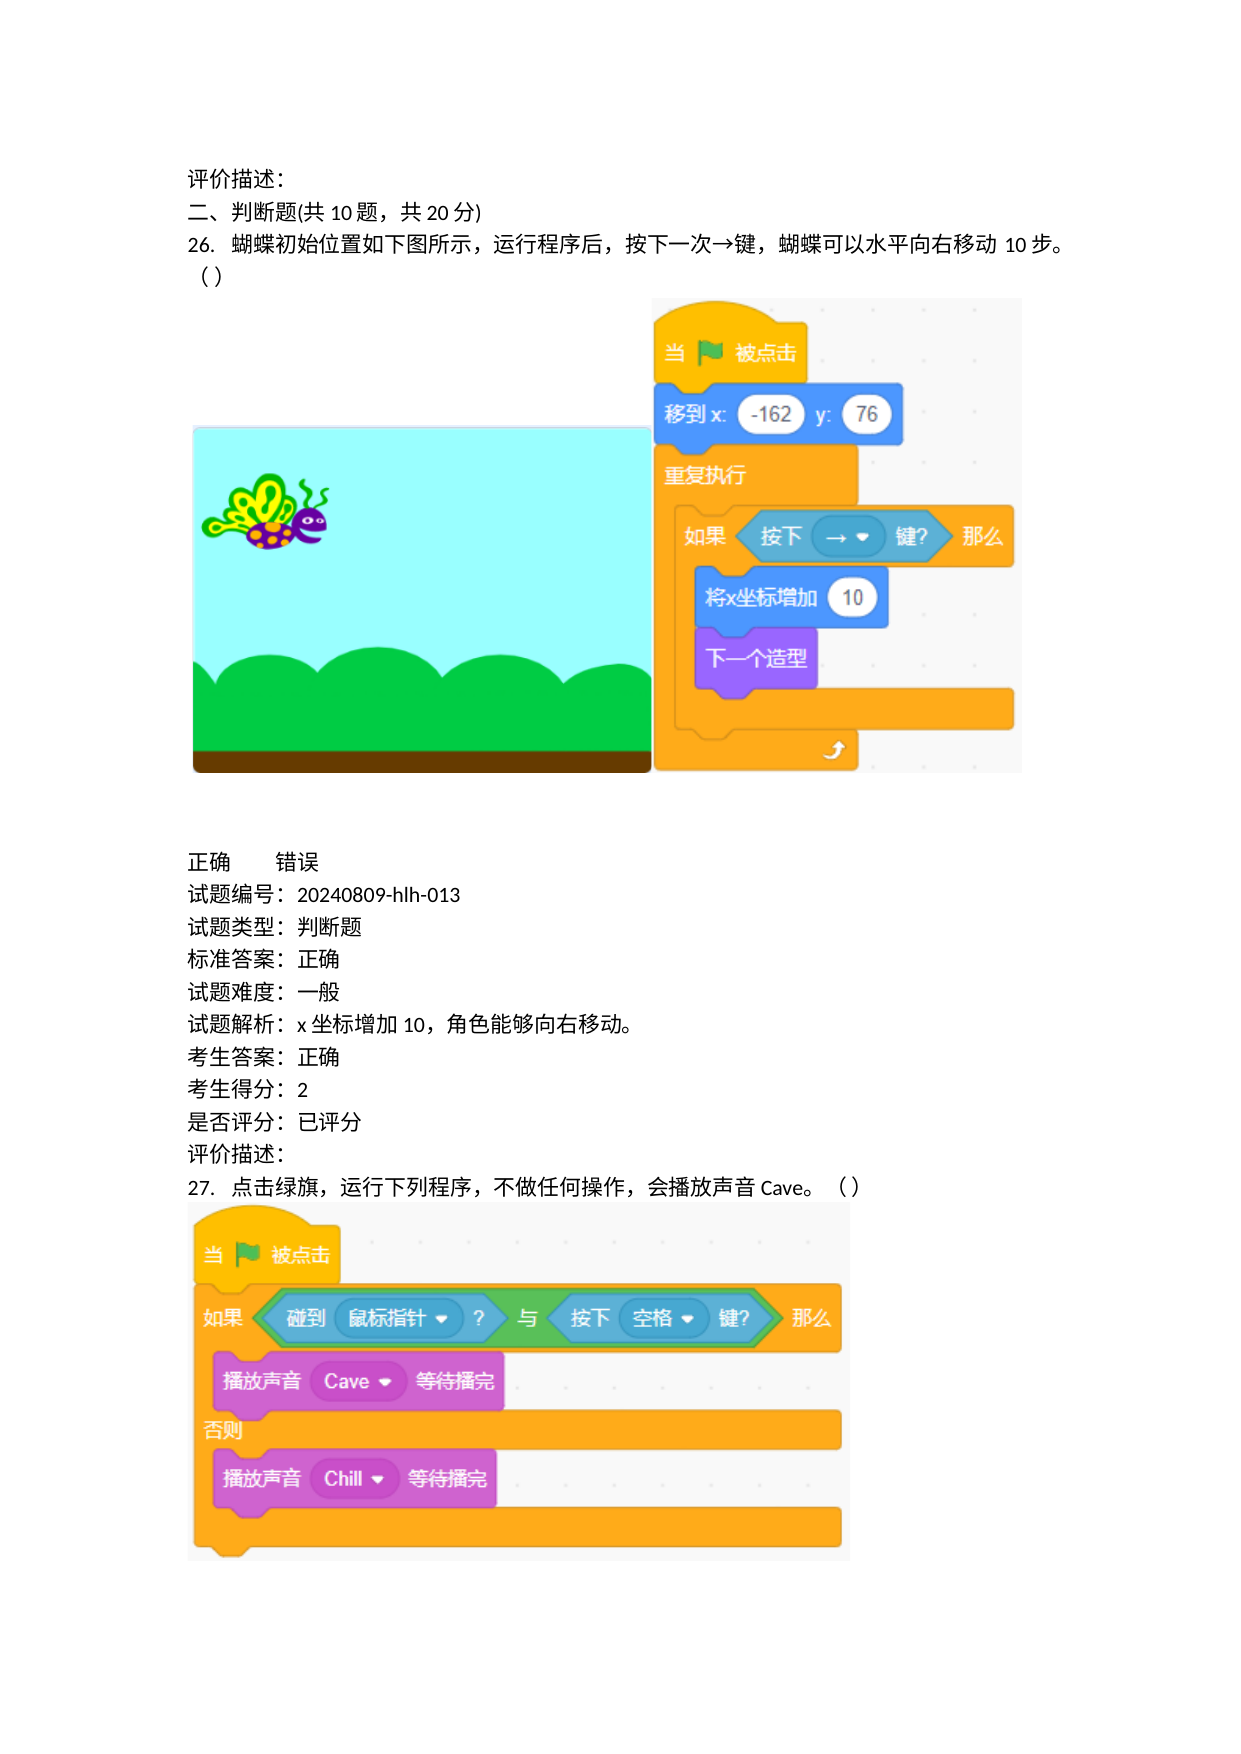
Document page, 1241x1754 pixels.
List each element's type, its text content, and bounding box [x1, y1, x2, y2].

picture [187, 1202, 851, 1561]
text 26. 蝴蝶初始位置如下图所示，运行程序后，按下一次→键，蝴蝶可以水平向右移动10步。（ ） [187, 227, 1053, 292]
picture [192, 298, 1022, 773]
text 27. 点击绿旗，运行下列程序，不做任何操作，会播放声音Cave。（ ） [187, 1169, 1053, 1202]
text 评价描述： [187, 162, 1053, 194]
text 试题类型：判断题 [187, 909, 1053, 942]
text 试题解析：x坐标增加10，角色能够向右移动。 [187, 1007, 1053, 1039]
text 试题难度：一般 [187, 974, 1053, 1007]
text 考生答案：正确 [187, 1039, 1053, 1072]
text 评价描述： [187, 1137, 1053, 1169]
text 二、判断题(共10题，共20分) [187, 194, 1053, 227]
text 标准答案：正确 [187, 942, 1053, 974]
text 考生得分：2 [187, 1072, 1053, 1104]
text 试题编号：20240809-hlh-013 [187, 877, 1053, 909]
text 正确 错误 [187, 844, 1053, 877]
text 是否评分：已评分 [187, 1104, 1053, 1137]
